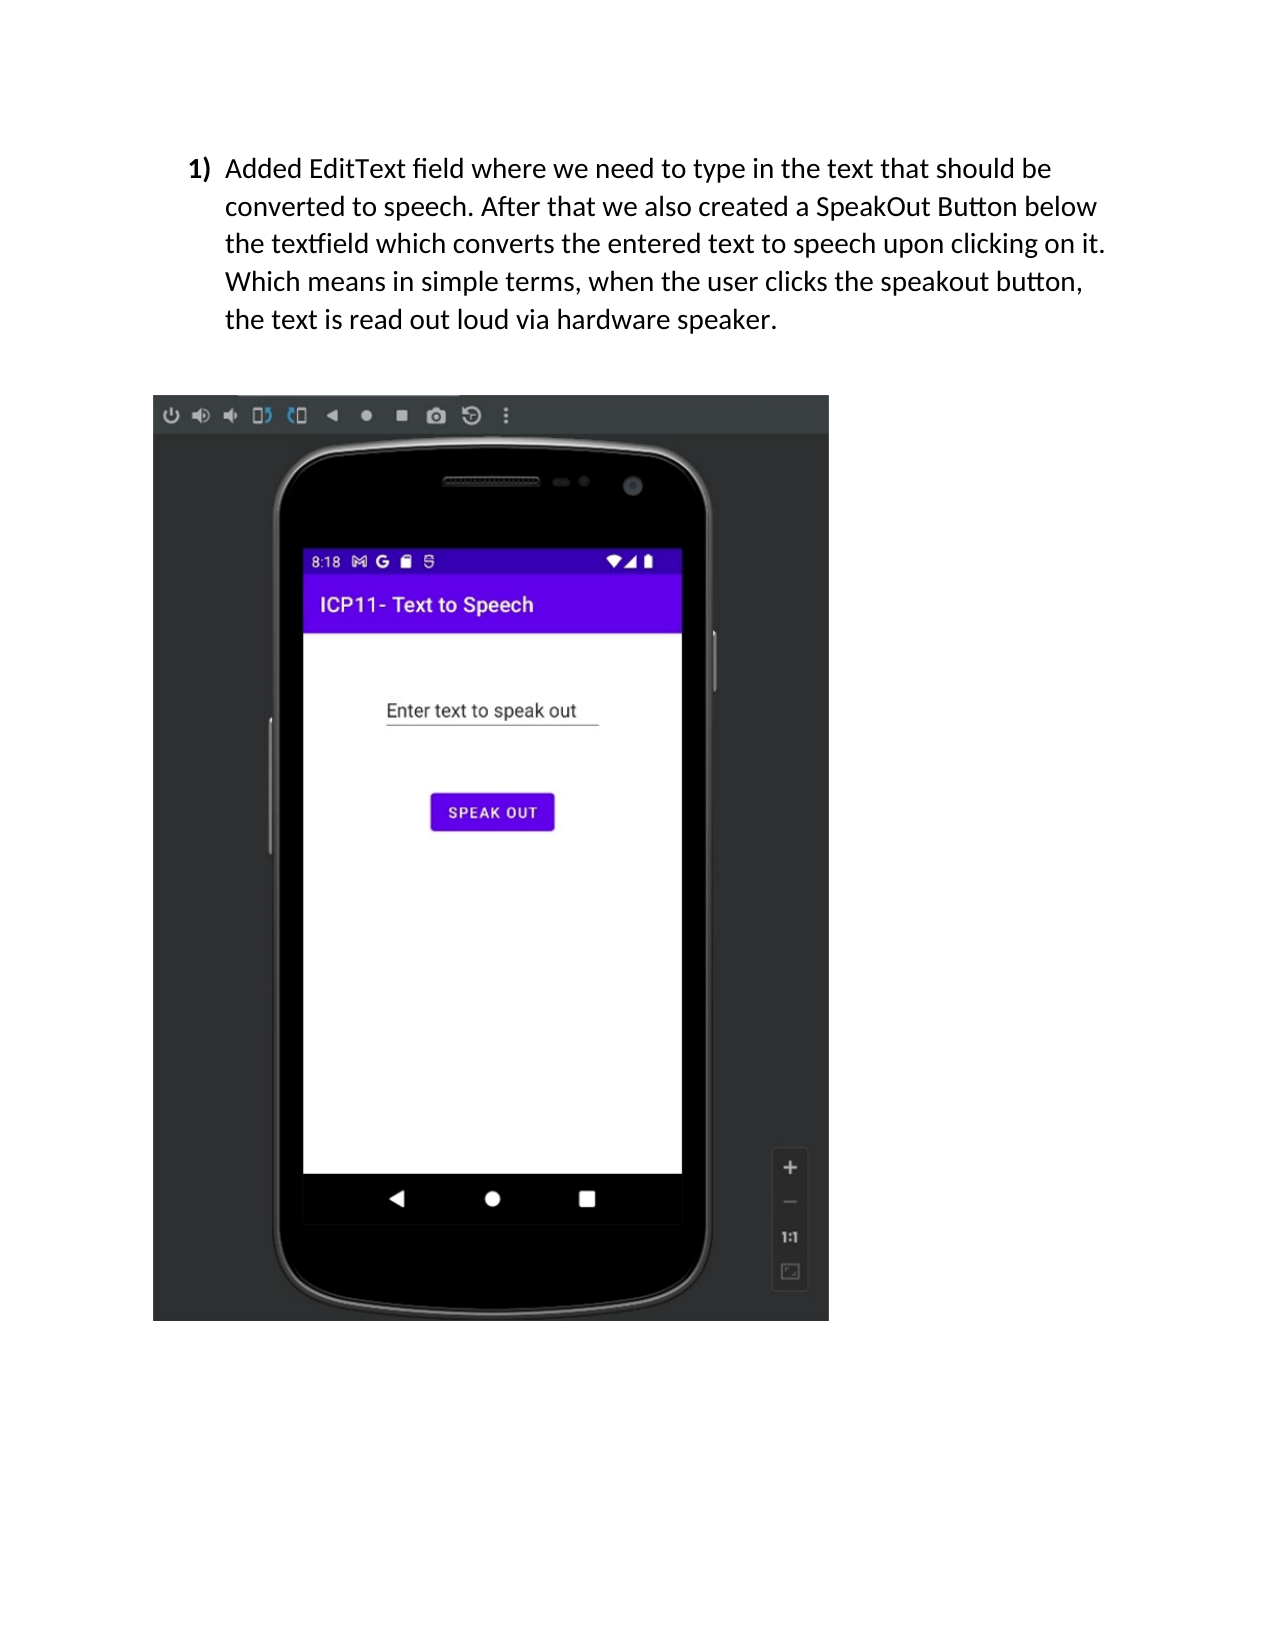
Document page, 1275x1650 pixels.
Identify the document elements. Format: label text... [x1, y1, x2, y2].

list Which means in simple terms, when the user clicks the speakout button, the text is read out loud via hardware speaker. [225, 263, 1125, 336]
picture [150, 392, 831, 1321]
list Added EditText field where we need to type in the text that should be converted to speech. After that we also created a SpeakOut Button below the textfield which converts the entered text to speech upon clicking on it. [187, 150, 1125, 261]
